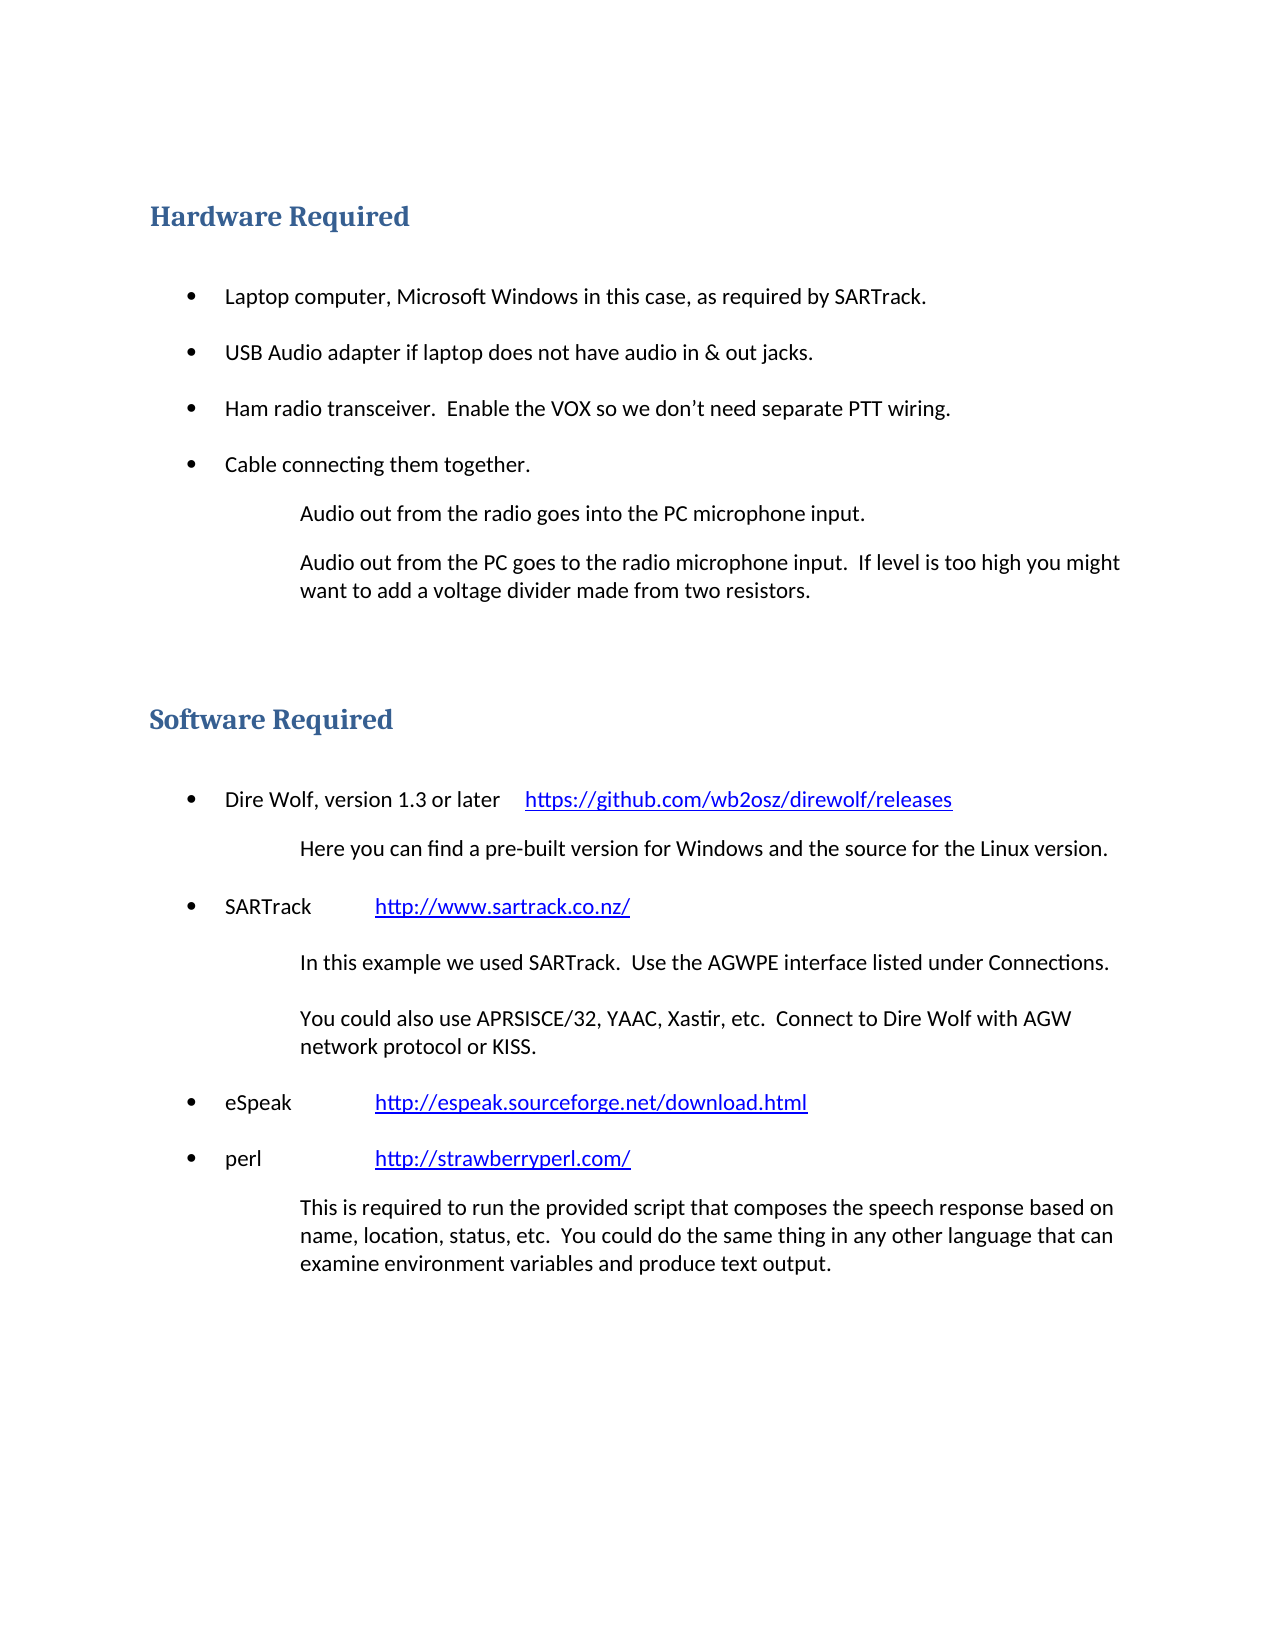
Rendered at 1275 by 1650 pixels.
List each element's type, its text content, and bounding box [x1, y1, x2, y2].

text Here you can find a pre-built version for Windows and the source for the Linux version. [300, 834, 1125, 862]
list Ham radio transceiver. Enable the VOX so we don’t need separate PTT wiring. [187, 394, 1125, 422]
text This is required to run the provided script that composes the speech response based on name, location, status, etc. You could do the same thing in any other language that can examine environment variables and produce text output. [300, 1193, 1125, 1277]
subtitle Hardware Required [150, 200, 1125, 233]
list In this example we used SARTrack. Use the AGWPE interface listed under Connections. [300, 948, 1125, 976]
list USB Audio adapter if laptop does not have audio in & out jacks. [187, 338, 1125, 366]
list eSpeak http://espeak.sourceforge.net/download.html [187, 1088, 1125, 1116]
list Cable connecting them together. [187, 451, 1125, 478]
list SARTrack http://www.sartrack.co.nz/ [187, 892, 1125, 920]
subtitle Software Required [150, 703, 1125, 737]
list You could also use APRSISCE/32, YAAC, Xastir, etc. Connect to Dire Wolf with AGW network protocol or KISS. [300, 1004, 1125, 1060]
list perl http://strawberryperl.com/ [187, 1144, 1125, 1172]
text Audio out from the PC goes to the radio microphone input. If level is too high you might want to add a voltage divider made from two resistors. [300, 548, 1125, 604]
list Dire Wolf, version 1.3 or later https://github.com/wb2osz/direwolf/releases [187, 786, 1125, 813]
text Audio out from the radio goes into the PC microphone input. [300, 499, 1125, 527]
list Laptop computer, Microsoft Windows in this case, as required by SARTrack. [187, 282, 1125, 310]
